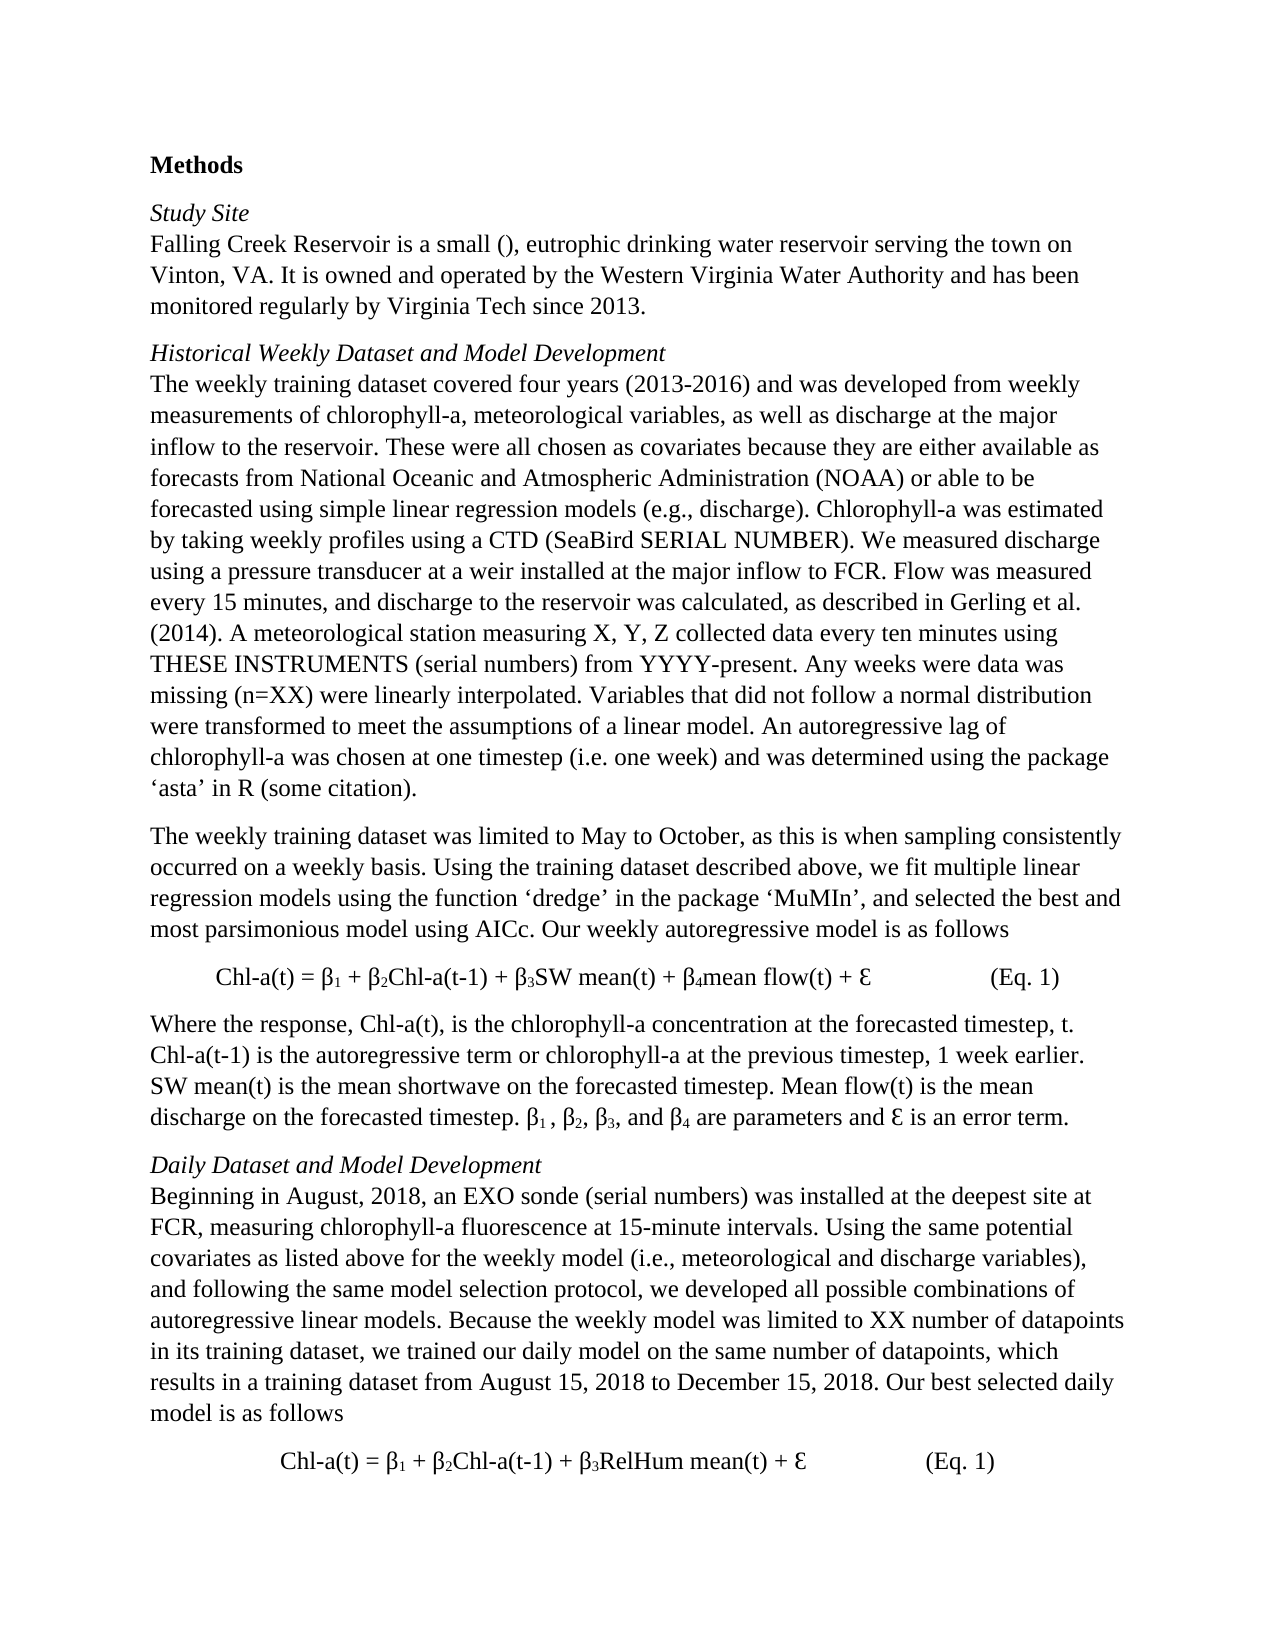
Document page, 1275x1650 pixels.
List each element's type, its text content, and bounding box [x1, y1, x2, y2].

text Historical Weekly Dataset and Model Development The weekly training dataset covered four years (2013-2016) and was developed from weekly measurements of chlorophyll-a, meteorological variables, as well as discharge at the major inflow to the reservoir. These were all chosen as covariates because they are either available as forecasts from National Oceanic and Atmospheric Administration (NOAA) or able to be forecasted using simple linear regression models (e.g., discharge). Chlorophyll-a was estimated by taking weekly profiles using a CTD (SeaBird SERIAL NUMBER). We measured discharge using a pressure transducer at a weir installed at the major inflow to FCR. Flow was measured every 15 minutes, and discharge to the reservoir was calculated, as described in Gerling et al. (2014). A meteorological station measuring X, Y, Z collected data every ten minutes using THESE INSTRUMENTS (serial numbers) from YYYY-present. Any weeks were data was missing (n=XX) were linearly interpolated. Variables that did not follow a normal distribution were transformed to meet the assumptions of a linear model. An autoregressive lag of chlorophyll-a was chosen at one timestep (i.e. one week) and was determined using the package ‘asta’ in R (some citation). [150, 338, 1125, 802]
text Chl-a(t) = β1 + β2Chl-a(t-1) + β3SW mean(t) + β4mean flow(t) + Ɛ (Eq. 1) [150, 962, 1125, 990]
text Study Site Falling Creek Reservoir is a small (), eutrophic drinking water reservoir serving the town on Vinton, VA. It is owned and operated by the Western Virginia Water Authority and has been monitored regularly by Virginia Tech since 2013. [150, 198, 1125, 319]
text The weekly training dataset was limited to May to October, as this is when sampling consistently occurred on a weekly basis. Using the training dataset described above, we fit multiple linear regression models using the function ‘dredge’ in the package ‘MuMIn’, and selected the best and most parsimonious model using AICc. Our weekly autoregressive model is as follows [150, 821, 1125, 943]
text Methods [150, 150, 1125, 179]
text Daily Dataset and Model Development Beginning in August, 2018, an EXO sonde (serial numbers) was installed at the deepest site at FCR, measuring chlorophyll-a fluorescence at 15-minute intervals. Using the same potential covariates as listed above for the weekly model (i.e., meteorological and discharge variables), and following the same model selection protocol, we developed all possible combinations of autoregressive linear models. Because the weekly model was limited to XX number of datapoints in its training dataset, we trained our daily model on the same number of datapoints, which results in a training dataset from August 15, 2018 to December 15, 2018. Our best selected daily model is as follows [150, 1150, 1125, 1427]
text Chl-a(t) = β1 + β2Chl-a(t-1) + β3RelHum mean(t) + Ɛ (Eq. 1) [150, 1446, 1125, 1475]
text Where the response, Chl-a(t), is the chlorophyll-a concentration at the forecasted timestep, t. Chl-a(t-1) is the autoregressive term or chlorophyll-a at the previous timestep, 1 week earlier. SW mean(t) is the mean shortwave on the forecasted timestep. Mean flow(t) is the mean discharge on the forecasted timestep. β1 , β2, β3, and β4 are parameters and Ɛ is an error term. [150, 1009, 1125, 1131]
